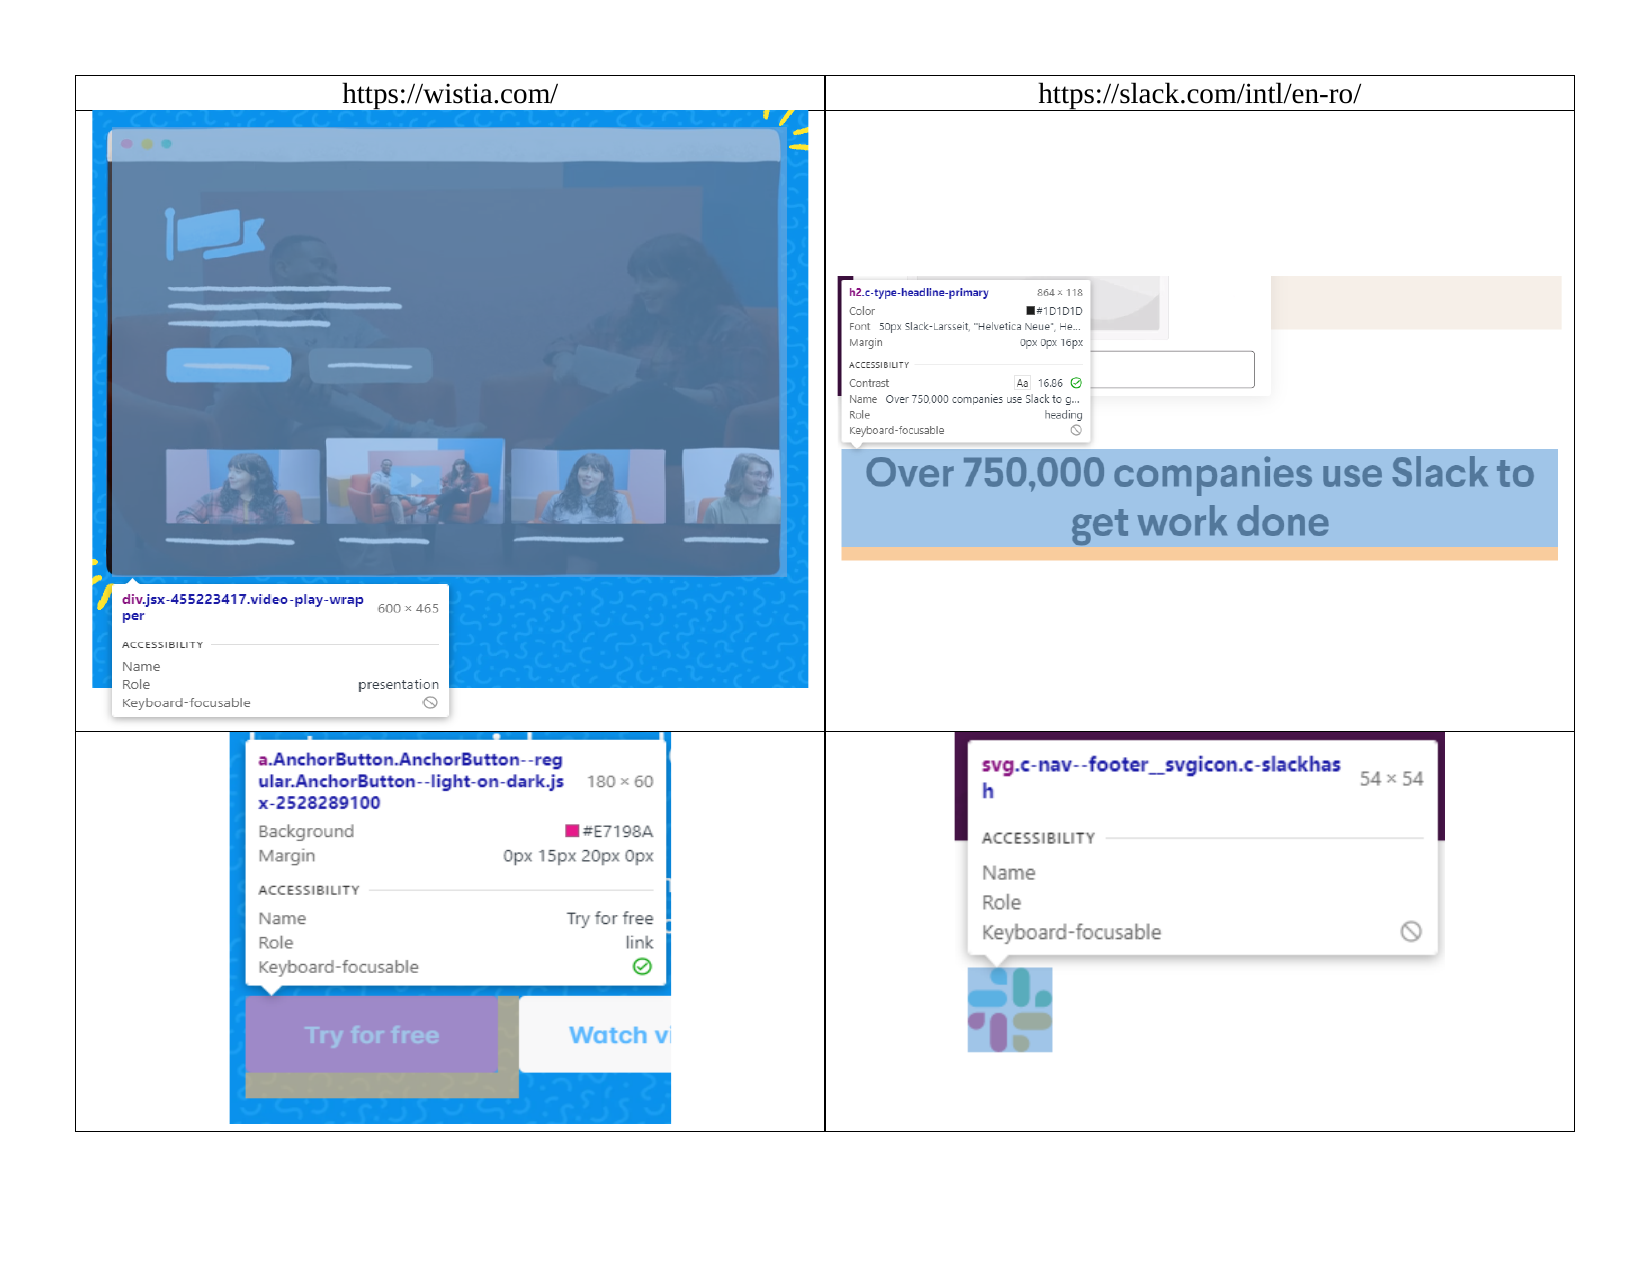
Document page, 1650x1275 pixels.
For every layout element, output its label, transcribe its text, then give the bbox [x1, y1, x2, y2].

picture [837, 276, 1562, 565]
table_cell [826, 732, 1574, 1131]
table_cell [76, 111, 92, 731]
table_header https://wistia.com/ [76, 76, 824, 109]
picture [954, 732, 1445, 1065]
table_cell [76, 732, 824, 1131]
picture [229, 732, 672, 1124]
picture [92, 110, 809, 731]
table_cell [809, 111, 824, 731]
table_header https://slack.com/intl/en-ro/ [826, 76, 1574, 109]
table_cell [826, 111, 1574, 731]
